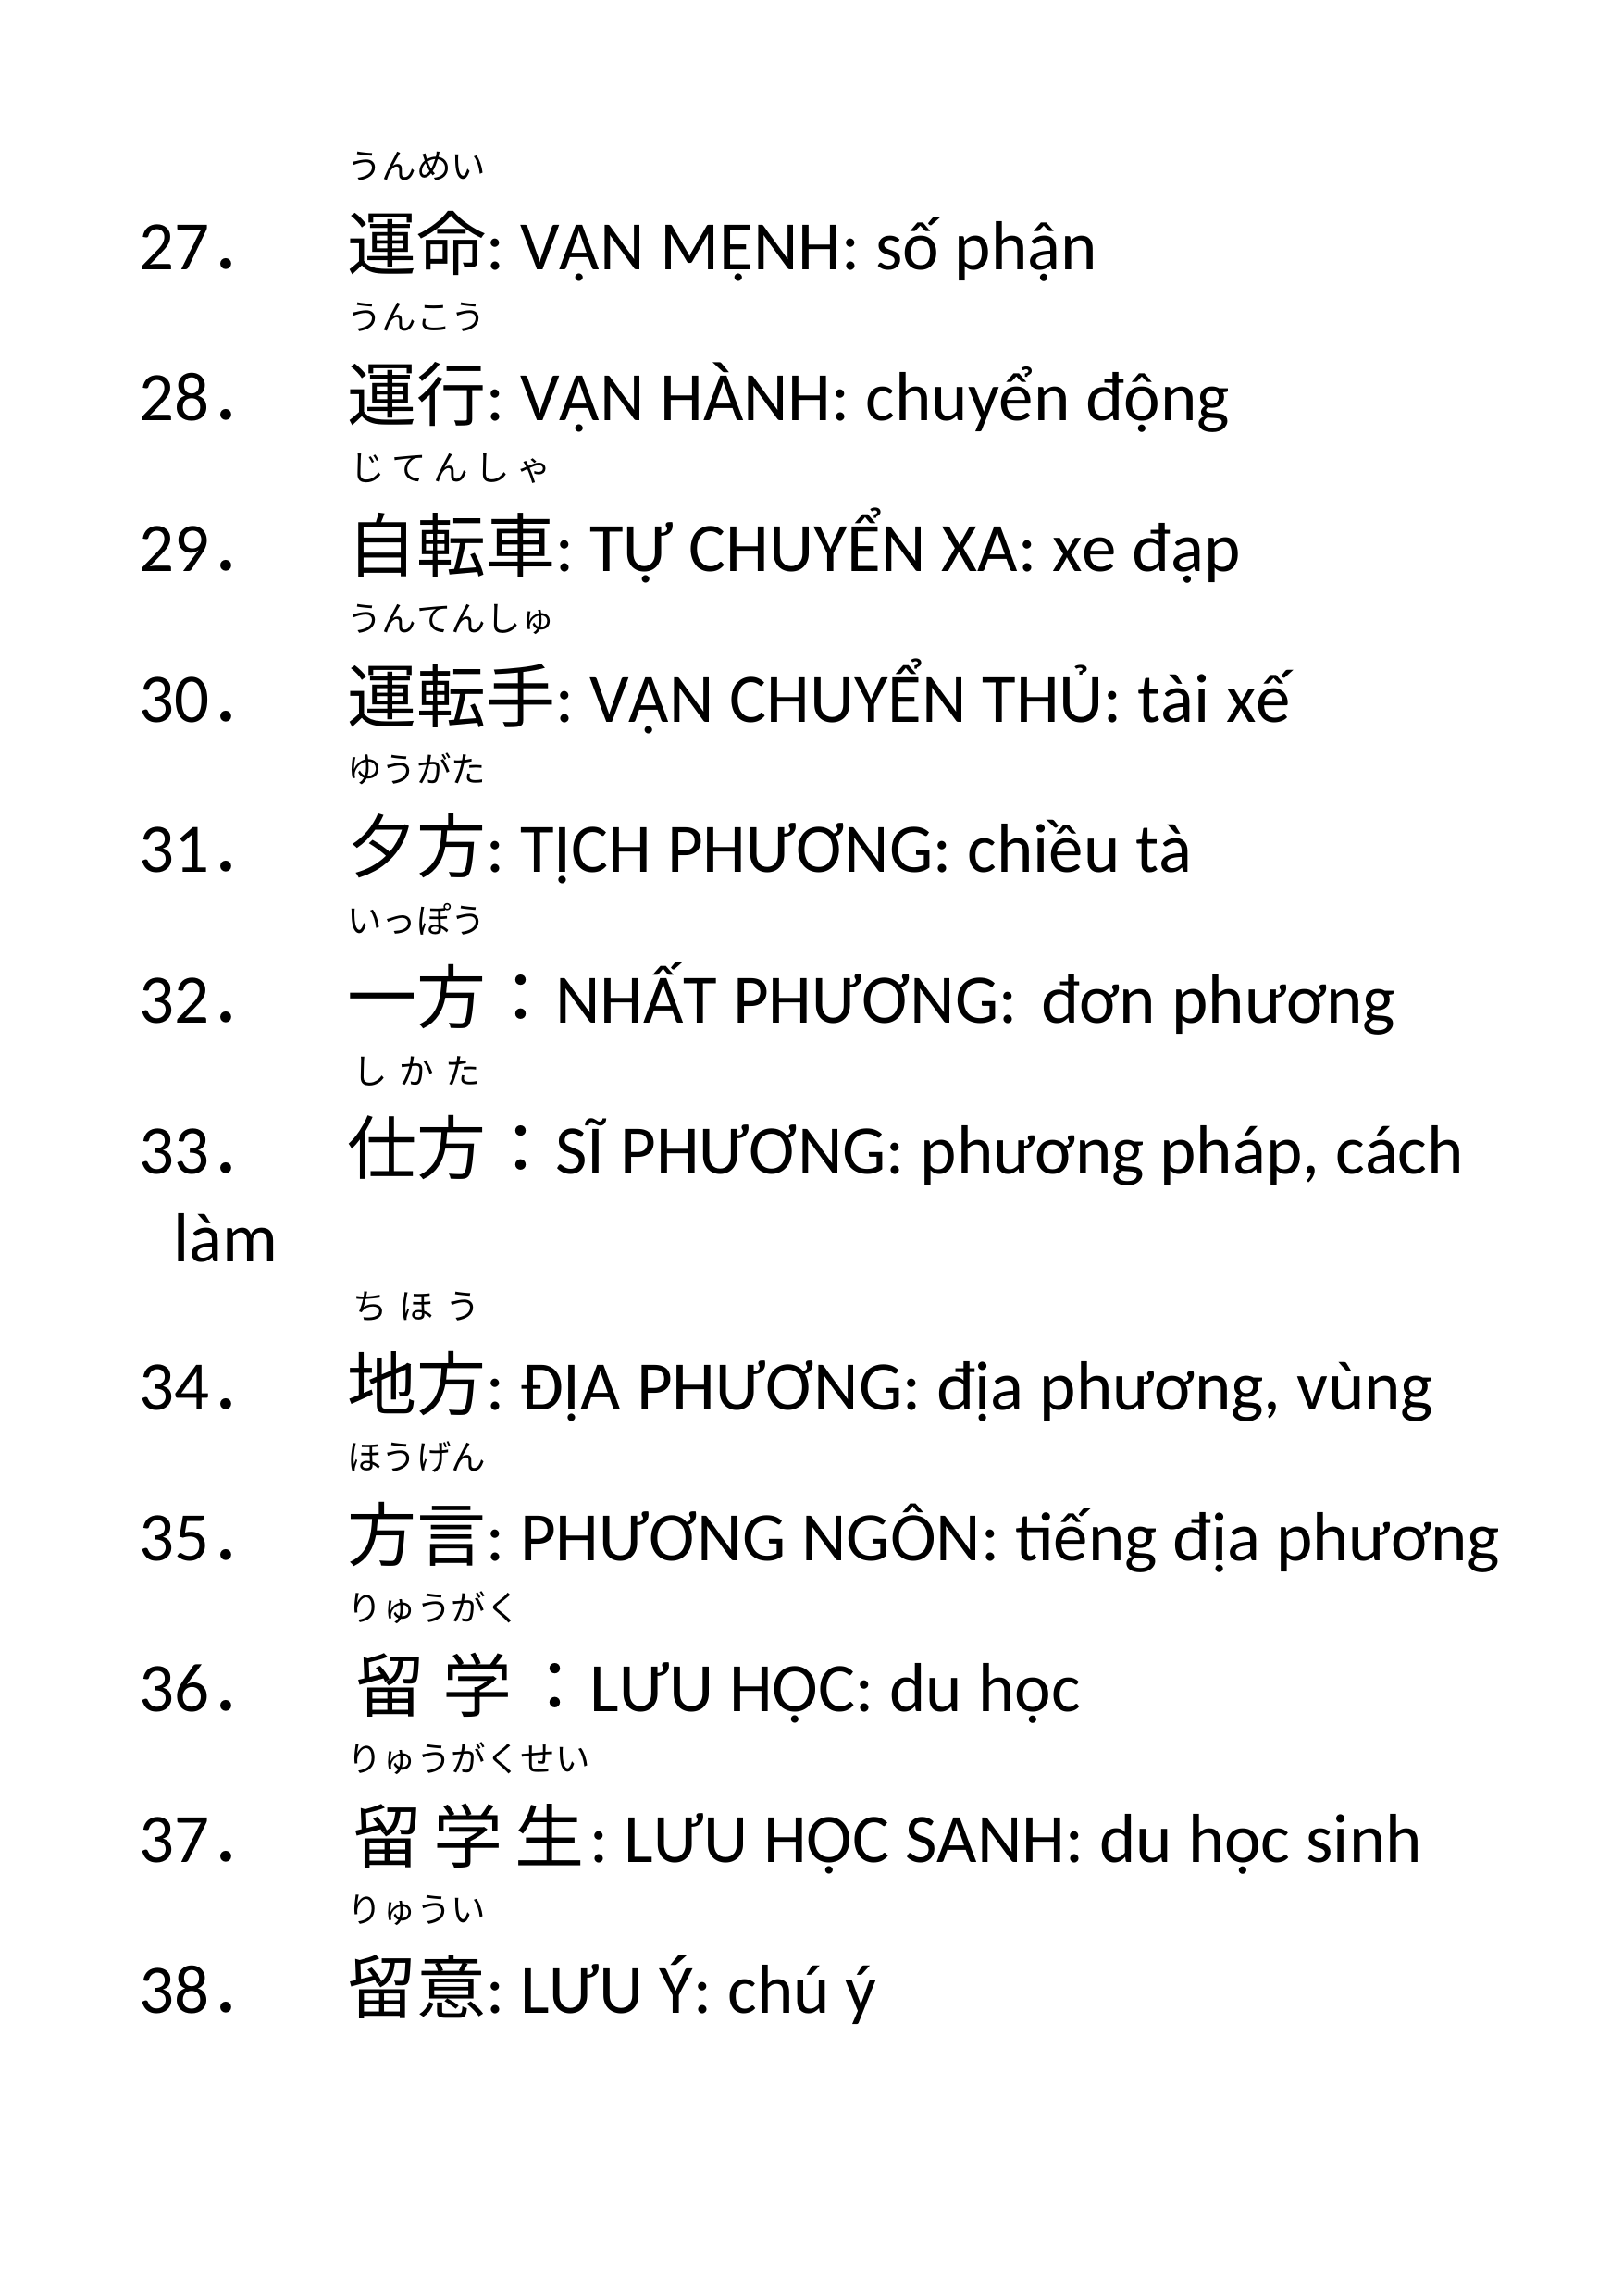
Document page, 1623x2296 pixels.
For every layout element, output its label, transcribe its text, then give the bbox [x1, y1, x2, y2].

list ：LƯU HỌC: du học [139, 1581, 1554, 1731]
list ：SĨ PHƯƠNG: phương pháp, cách làm [139, 1043, 1554, 1279]
list ：NHẤT PHƯƠNG: đơn phương [139, 892, 1554, 1043]
list : TỰ CHUYỂN XA: xe đạp [139, 441, 1554, 591]
list : LƯU HỌC SANH: du học sinh [139, 1731, 1554, 1882]
list : PHƯƠNG NGÔN: tiếng địa phương [139, 1430, 1554, 1581]
list : LƯU Ý: chú ý [139, 1882, 1554, 2033]
list : VẬN MỆNH: số phận [139, 139, 1554, 290]
list : VẬN HÀNH: chuyển động [139, 290, 1554, 441]
list : VẬN CHUYỂN THỦ: tài xế [139, 591, 1554, 742]
list : TỊCH PHƯƠNG: chiều tà [139, 742, 1554, 892]
list : ĐỊA PHƯƠNG: địa phương, vùng [139, 1279, 1554, 1430]
